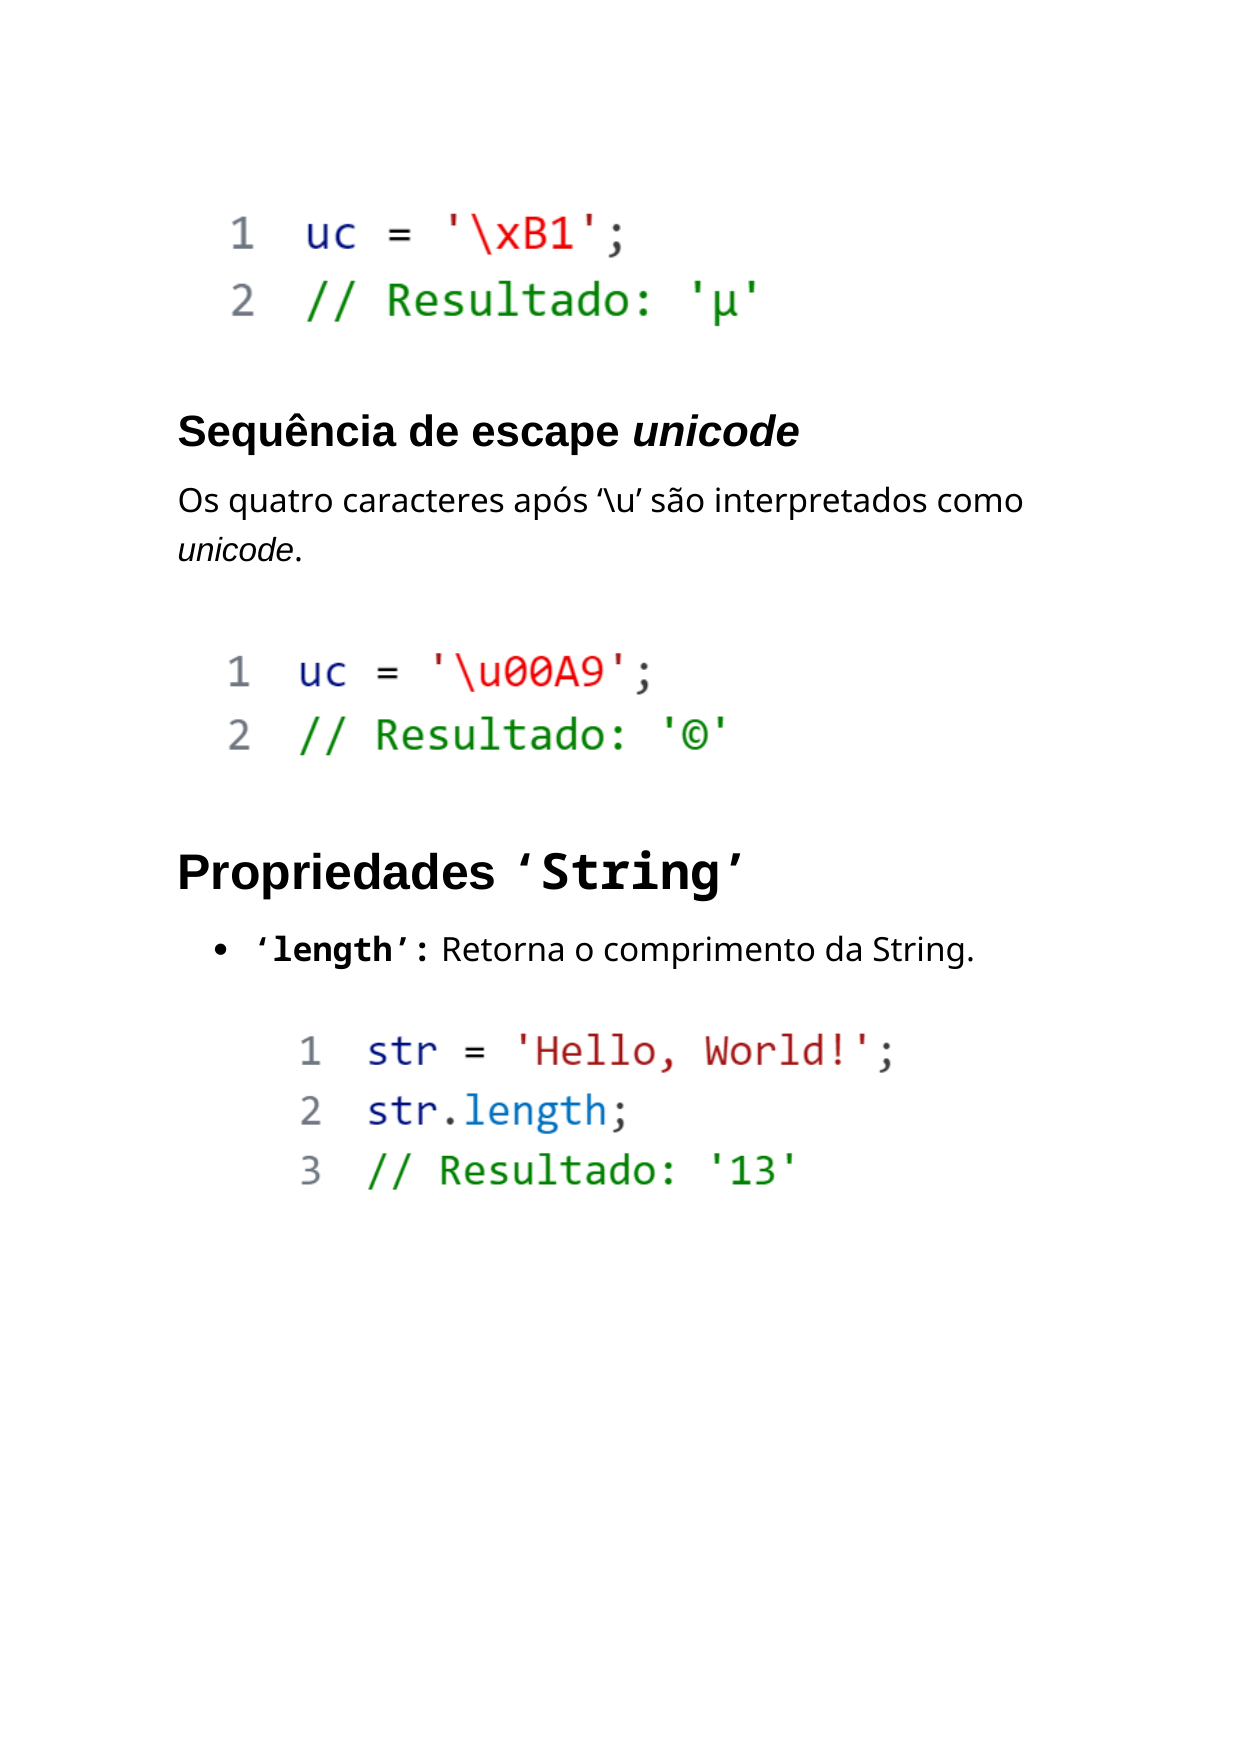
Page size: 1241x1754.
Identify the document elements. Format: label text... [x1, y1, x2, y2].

text Os quatro caracteres após ‘\u’ são interpretados como unicode. [177, 476, 1063, 571]
subtitle Sequência de escape unicode [177, 406, 1063, 456]
picture [177, 147, 821, 386]
subtitle Propriedades ‘String’ [177, 836, 1063, 904]
picture [177, 591, 785, 816]
picture [252, 975, 946, 1247]
